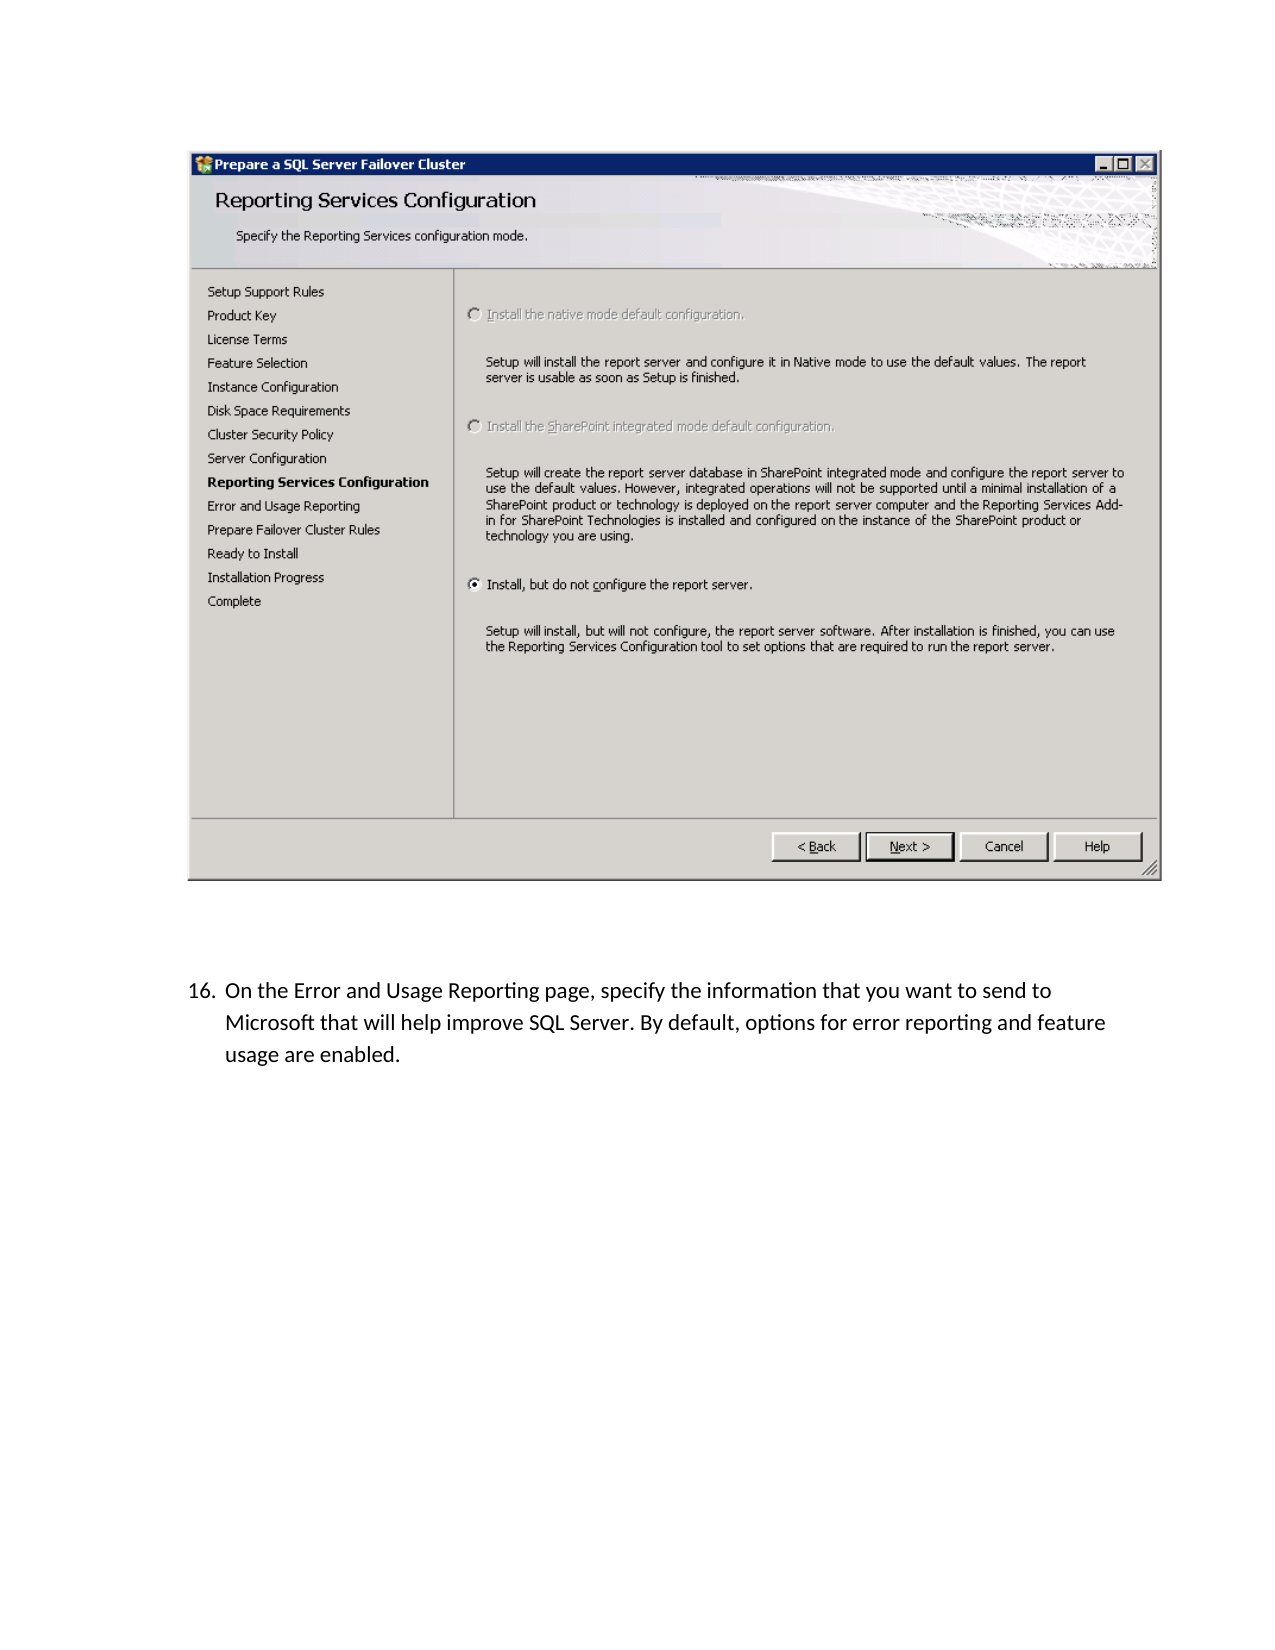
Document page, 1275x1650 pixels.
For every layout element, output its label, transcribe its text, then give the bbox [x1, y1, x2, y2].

list On the Error and Usage Reporting page, specify the information that you want to send to Microsoft that will help improve SQL Server. By default, options for error reporting and feature usage are enabled. [187, 976, 1125, 1068]
picture [187, 150, 1163, 881]
